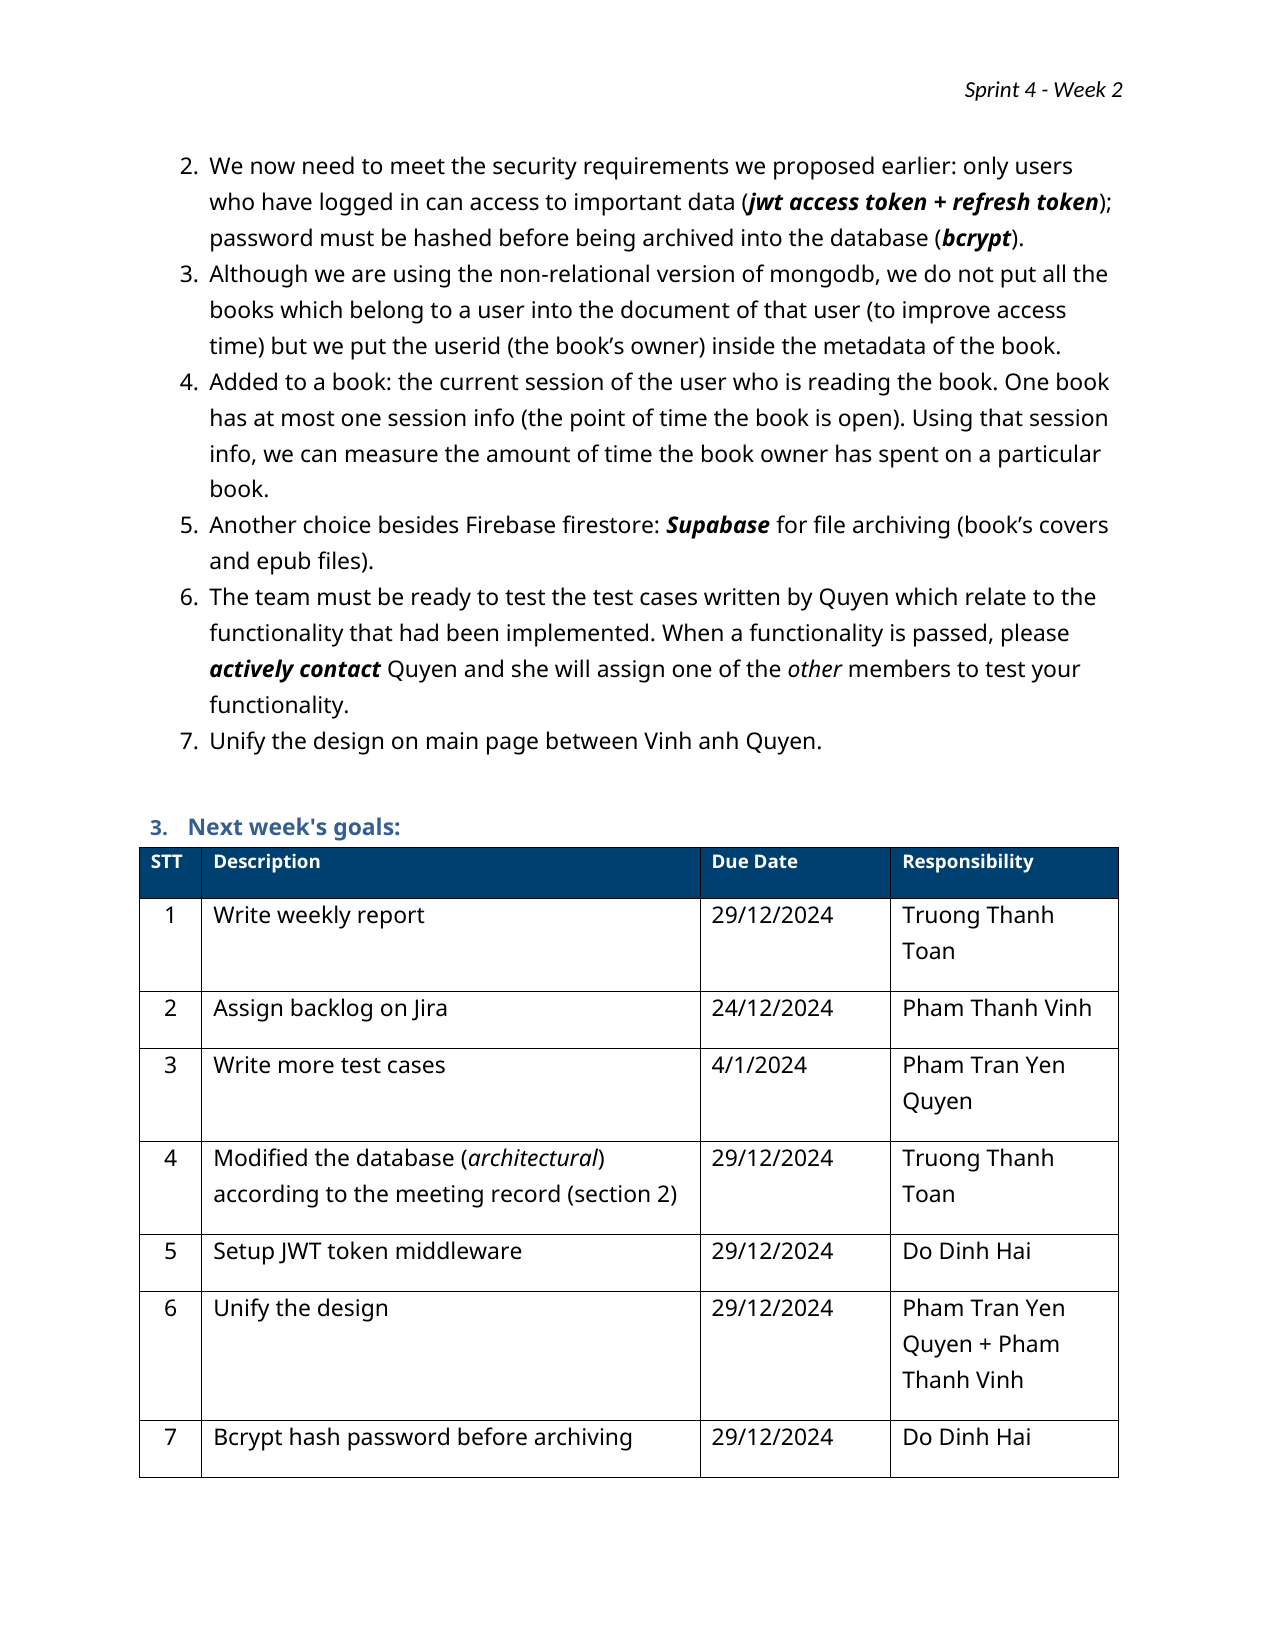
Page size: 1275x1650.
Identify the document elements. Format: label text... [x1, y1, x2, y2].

table_cell 29/12/2024 [701, 1142, 890, 1234]
table_cell Truong Thanh Toan [891, 899, 1118, 991]
list Added to a book: the current session of the user who is reading the book. One book has at most one session info (the point of time the book is open). Using that session info, we can measure the amount of time the book owner has spent on a particular book. [179, 366, 1125, 505]
table_cell Pham Tran Yen Quyen [891, 1049, 1118, 1141]
table_header STT [140, 848, 201, 898]
table_cell Modified the database (architectural) according to the meeting record (section 2) [202, 1142, 700, 1234]
table_cell 1 [140, 899, 201, 991]
table_cell Truong Thanh Toan [891, 1142, 1118, 1234]
table_cell Write more test cases [202, 1049, 700, 1141]
list The team must be ready to test the test cases written by Quyen which relate to the functionality that had been implemented. When a functionality is passed, please actively contact Quyen and she will assign one of the other members to test your functionality. [179, 581, 1125, 720]
table_cell Setup JWT token middleware [202, 1235, 700, 1291]
table_cell Write weekly report [202, 899, 700, 991]
table_header Responsibility [891, 848, 1118, 898]
list Another choice besides Firebase firestore: Supabase for file archiving (book’s covers and epub files). [179, 509, 1125, 577]
table_cell Pham Tran Yen Quyen + Pham Thanh Vinh [891, 1292, 1118, 1420]
table_cell 4/1/2024 [701, 1049, 890, 1141]
table_cell 6 [140, 1292, 201, 1420]
table_cell 29/12/2024 [701, 1235, 890, 1291]
table_cell Assign backlog on Jira [202, 992, 700, 1048]
table_cell Pham Thanh Vinh [891, 992, 1118, 1048]
table_cell 7 [140, 1421, 201, 1477]
list Unify the design on main page between Vinh anh Quyen. [179, 725, 1125, 756]
table_cell 3 [140, 1049, 201, 1141]
table_cell 4 [140, 1142, 201, 1234]
list We now need to meet the security requirements we proposed earlier: only users who have logged in can access to important data (jwt access token + refresh token); password must be hashed before being archived into the database (bcrypt). [179, 150, 1125, 253]
table_cell Do Dinh Hai [891, 1421, 1118, 1477]
table_cell Bcrypt hash password before archiving [202, 1421, 700, 1477]
table_header Description [202, 848, 700, 898]
table_cell Unify the design [202, 1292, 700, 1420]
table_cell 29/12/2024 [701, 899, 890, 991]
table_cell 2 [140, 992, 201, 1048]
table_cell 5 [140, 1235, 201, 1291]
subtitle Next week's goals: [150, 811, 1125, 842]
table_cell 29/12/2024 [701, 1421, 890, 1477]
table_cell 24/12/2024 [701, 992, 890, 1048]
list Although we are using the non-relational version of mongodb, we do not put all the books which belong to a user into the document of that user (to improve access time) but we put the userid (the book’s owner) inside the metadata of the book. [179, 258, 1125, 361]
table_cell Do Dinh Hai [891, 1235, 1118, 1291]
table_cell 29/12/2024 [701, 1292, 890, 1420]
table_header Due Date [701, 848, 890, 898]
